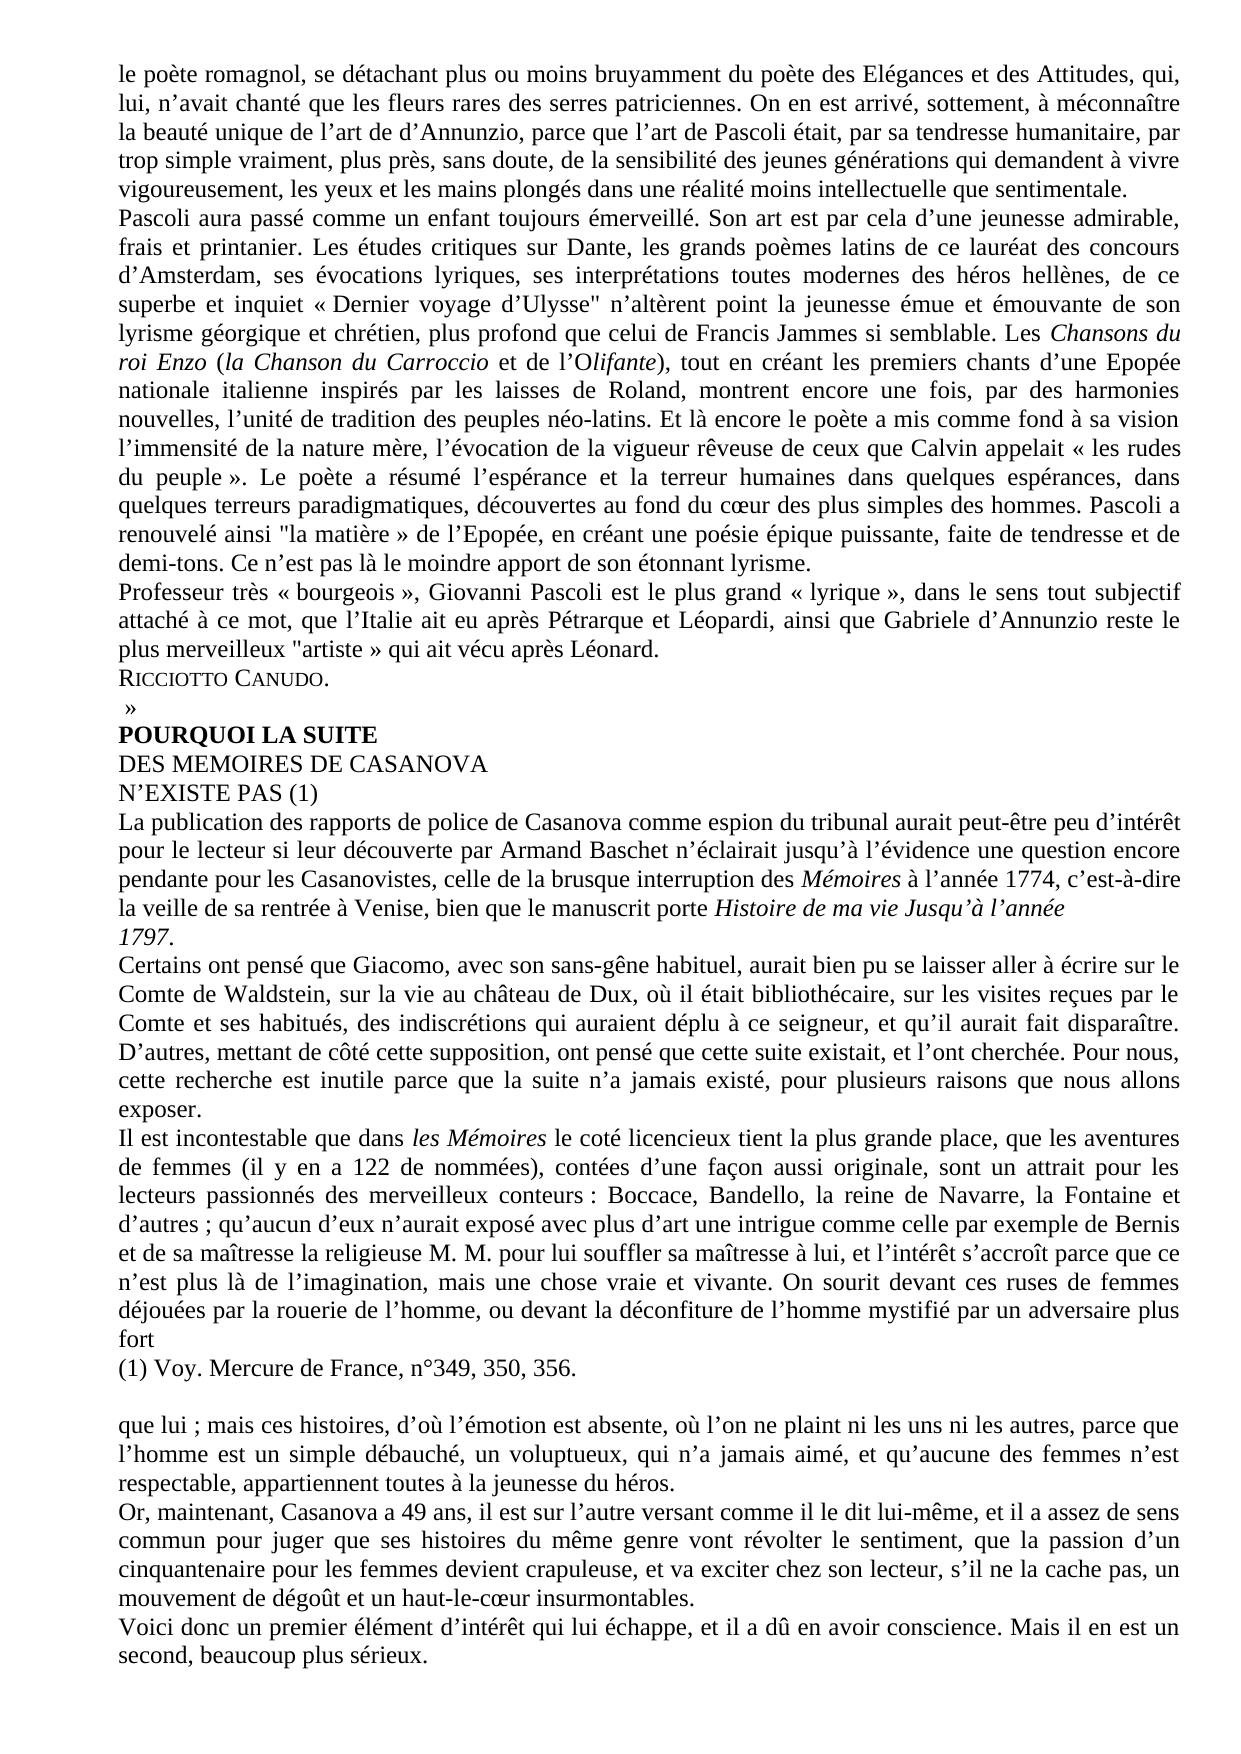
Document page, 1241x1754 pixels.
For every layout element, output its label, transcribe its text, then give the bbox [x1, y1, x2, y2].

text 1797. [118, 922, 1181, 950]
text (1) Voy. Mercure de France, n°349, 350, 356. [118, 1353, 1181, 1382]
text La publication des rapports de police de Casanova comme espion du tribunal aurait peut-être peu d’intérêt pour le lecteur si leur découverte par Armand Baschet n’éclairait jusqu’à l’évidence une question encore pendante pour les Casanovistes, celle de la brusque interruption des Mémoires à l’année 1774, c’est-à-dire la veille de sa rentrée à Venise, bien que le manuscrit porte Histoire de ma vie Jusqu’à l’année [118, 807, 1181, 922]
text Pascoli aura passé comme un enfant toujours émerveillé. Son art est par cela d’une jeunesse admirable, frais et printanier. Les études critiques sur Dante, les grands poèmes latins de ce lauréat des concours d’Amsterdam, ses évocations lyriques, ses interprétations toutes modernes des héros hellènes, de ce superbe et inquiet « Dernier voyage d’Ulysse" n’altèrent point la jeunesse émue et émouvante de son lyrisme géorgique et chrétien, plus profond que celui de Francis Jammes si semblable. Les Chansons du roi Enzo (la Chanson du Carroccio et de l’Olifante), tout en créant les premiers chants d’une Epopée nationale italienne inspirés par les laisses de Roland, montrent encore une fois, par des harmonies nouvelles, l’unité de tradition des peuples néo-latins. Et là encore le poète a mis comme fond à sa vision l’immensité de la nature mère, l’évocation de la vigueur rêveuse de ceux que Calvin appelait « les rudes du peuple ». Le poète a résumé l’espérance et la terreur humaines dans quelques espérances, dans quelques terreurs paradigmatiques, découvertes au fond du cœur des plus simples des hommes. Pascoli a renouvelé ainsi "la matière » de l’Epopée, en créant une poésie épique puissante, faite de tendresse et de demi-tons. Ce n’est pas là le moindre apport de son étonnant lyrisme. [118, 203, 1181, 577]
text Or, maintenant, Casanova a 49 ans, il est sur l’autre versant comme il le dit lui-même, et il a assez de sens commun pour juger que ses histoires du même genre vont révolter le sentiment, que la passion d’un cinquantenaire pour les femmes devient crapuleuse, et va exciter chez son lecteur, s’il ne la cache pas, un mouvement de dégoût et un haut-le-cœur insurmontables. [118, 1497, 1181, 1612]
text que lui ; mais ces histoires, d’où l’émotion est absente, où l’on ne plaint ni les uns ni les autres, parce que l’homme est un simple débauché, un voluptueux, qui n’a jamais aimé, et qu’aucune des femmes n’est respectable, appartiennent toutes à la jeunesse du héros. [118, 1410, 1181, 1497]
text Ricciotto Canudo. [118, 663, 1181, 692]
text POURQUOI LA SUITE [118, 720, 1181, 749]
text Certains ont pensé que Giacomo, avec son sans-gêne habituel, aurait bien pu se laisser aller à écrire sur le Comte de Waldstein, sur la vie au château de Dux, où il était bibliothécaire, sur les visites reçues par le Comte et ses habitués, des indiscrétions qui auraient déplu à ce seigneur, et qu’il aurait fait disparaître. D’autres, mettant de côté cette supposition, ont pensé que cette suite existait, et l’ont cherchée. Pour nous, cette recherche est inutile parce que la suite n’a jamais existé, pour plusieurs raisons que nous allons exposer. [118, 950, 1181, 1123]
text Professeur très « bourgeois », Giovanni Pascoli est le plus grand « lyrique », dans le sens tout subjectif attaché à ce mot, que l’Italie ait eu après Pétrarque et Léopardi, ainsi que Gabriele d’Annunzio reste le plus merveilleux "artiste » qui ait vécu après Léonard. [118, 577, 1181, 663]
text Voici donc un premier élément d’intérêt qui lui échappe, et il a dû en avoir conscience. Mais il en est un second, beaucoup plus sérieux. [118, 1612, 1181, 1669]
text » [118, 692, 1181, 720]
text DES MEMOIRES DE CASANOVA [118, 749, 1181, 778]
text Il est incontestable que dans les Mémoires le coté licencieux tient la plus grande place, que les aventures de femmes (il y en a 122 de nommées), contées d’une façon aussi originale, sont un attrait pour les lecteurs passionnés des merveilleux conteurs : Boccace, Bandello, la reine de Navarre, la Fontaine et d’autres ; qu’aucun d’eux n’aurait exposé avec plus d’art une intrigue comme celle par exemple de Bernis et de sa maîtresse la religieuse M. M. pour lui souffler sa maîtresse à lui, et l’intérêt s’accroît parce que ce n’est plus là de l’imagination, mais une chose vraie et vivante. On sourit devant ces ruses de femmes déjouées par la rouerie de l’homme, ou devant la déconfiture de l’homme mystifié par un adversaire plus fort [118, 1123, 1181, 1353]
text N’EXISTE PAS (1) [118, 778, 1181, 807]
